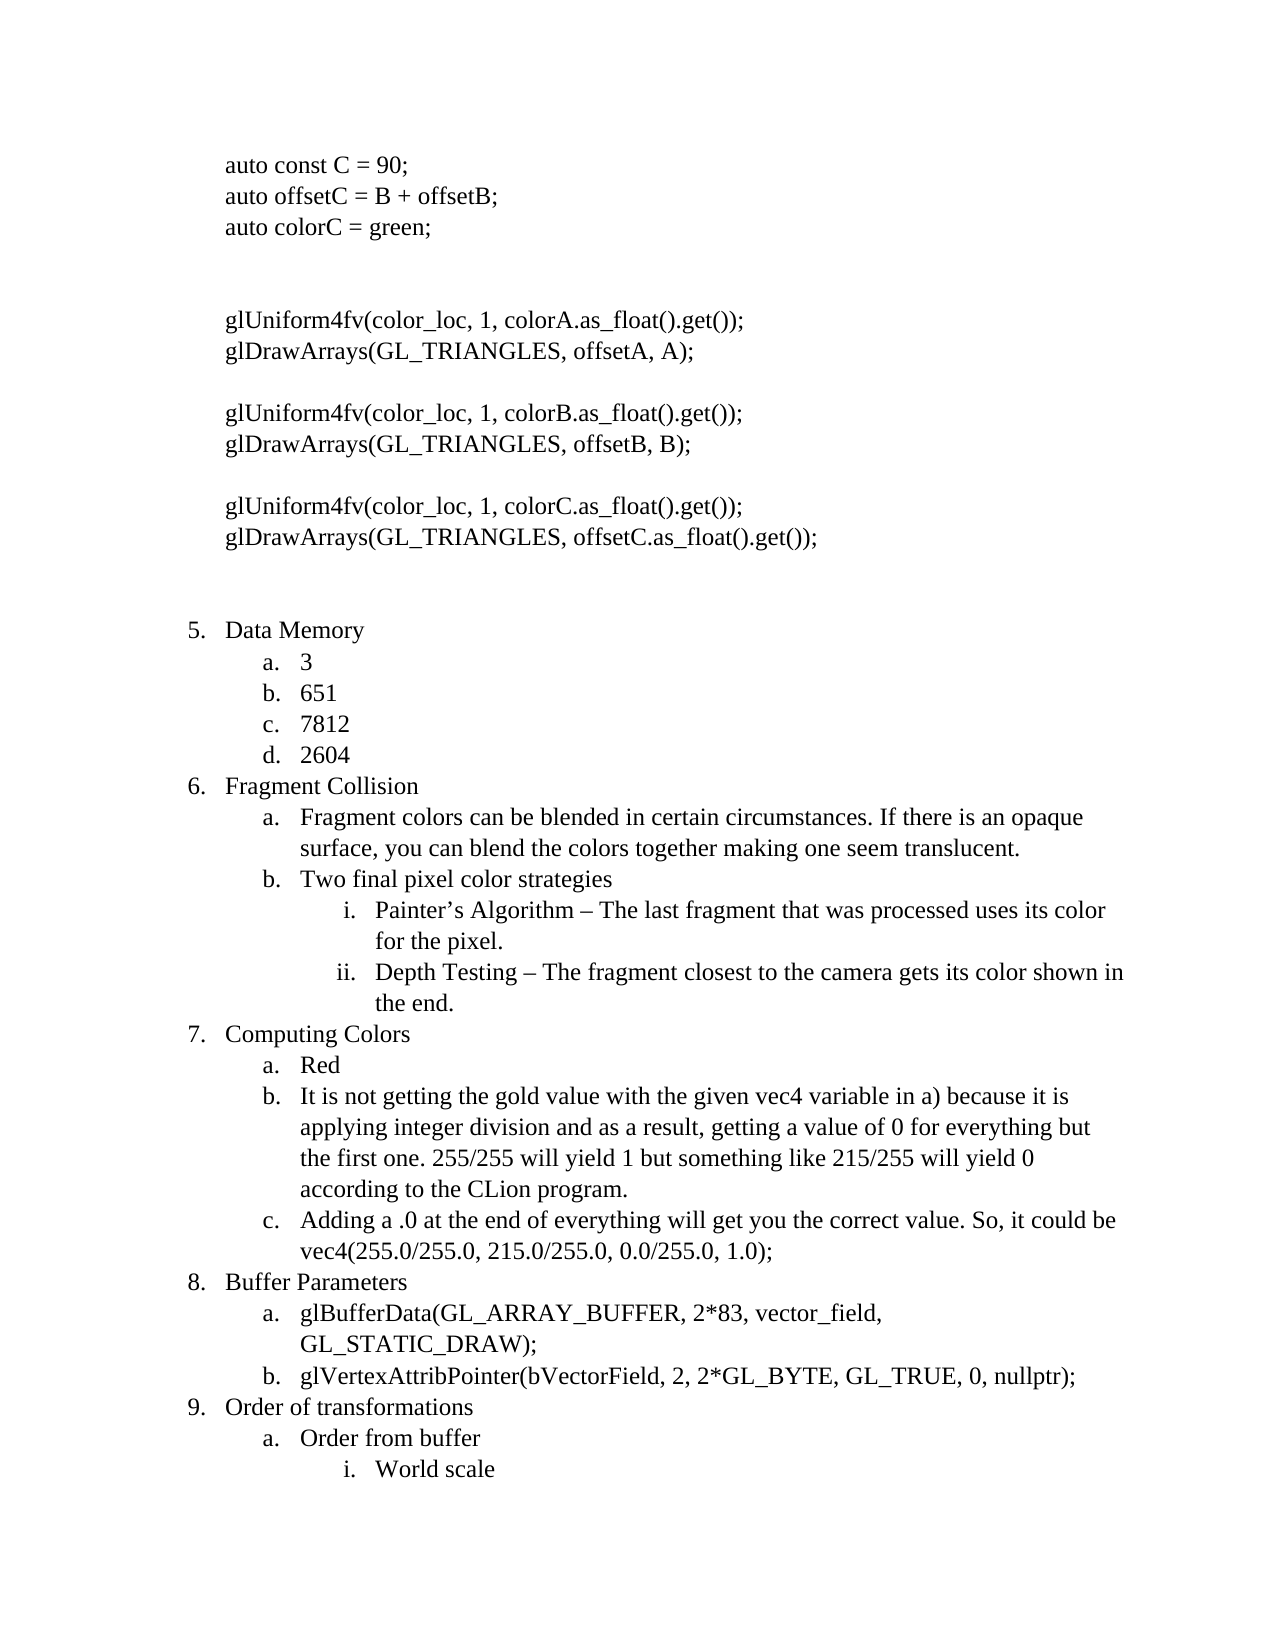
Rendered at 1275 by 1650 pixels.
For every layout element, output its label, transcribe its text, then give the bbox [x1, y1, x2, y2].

list Order from buffer [262, 1423, 1125, 1452]
list Buffer Parameters [187, 1267, 1125, 1296]
list 7812 [262, 709, 1125, 737]
list glDrawArrays(GL_TRIANGLES, offsetC.as_float().get()); [225, 522, 1125, 551]
list Order of transformations [187, 1392, 1125, 1421]
list auto const C = 90; [225, 150, 1125, 179]
list glBufferData(GL_ARRAY_BUFFER, 2*83, vector_field, GL_STATIC_DRAW); [262, 1298, 1125, 1359]
list Painter’s Algorithm – The last fragment that was processed uses its color for the pixel. [356, 895, 1125, 955]
list glUniform4fv(color_loc, 1, colorB.as_float().get()); [225, 398, 1125, 427]
list glUniform4fv(color_loc, 1, colorC.as_float().get()); [225, 491, 1125, 520]
list glDrawArrays(GL_TRIANGLES, offsetB, B); [225, 429, 1125, 458]
list It is not getting the gold value with the given vec4 variable in a) because it is applying integer division and as a result, getting a value of 0 for everything but the first one. 255/255 will yield 1 but something like 215/255 will yield 0 according to the CLion program. [262, 1081, 1125, 1203]
list Fragment colors can be blended in certain circumstances. If there is an opaque surface, you can blend the colors together making one seem translucent. [262, 802, 1125, 862]
list glVertexAttribPointer(bVectorField, 2, 2*GL_BYTE, GL_TRUE, 0, nullptr); [262, 1361, 1125, 1390]
list 651 [262, 678, 1125, 706]
list auto colorC = green; [225, 212, 1125, 241]
list Two final pixel color strategies [262, 864, 1125, 893]
list Computing Colors [187, 1019, 1125, 1048]
list Depth Testing – The fragment closest to the camera gets its color shown in the end. [356, 957, 1125, 1017]
list 3 [262, 647, 1125, 675]
list 2604 [262, 740, 1125, 768]
list World scale [356, 1454, 1125, 1483]
list Data Memory [187, 616, 1125, 644]
list Fragment Collision [187, 771, 1125, 799]
list Red [262, 1050, 1125, 1079]
list glUniform4fv(color_loc, 1, colorA.as_float().get()); [225, 305, 1125, 334]
list glDrawArrays(GL_TRIANGLES, offsetA, A); [225, 336, 1125, 365]
list Adding a .0 at the end of everything will get you the correct value. So, it could be vec4(255.0/255.0, 215.0/255.0, 0.0/255.0, 1.0); [262, 1205, 1125, 1265]
list auto offsetC = B + offsetB; [225, 181, 1125, 210]
